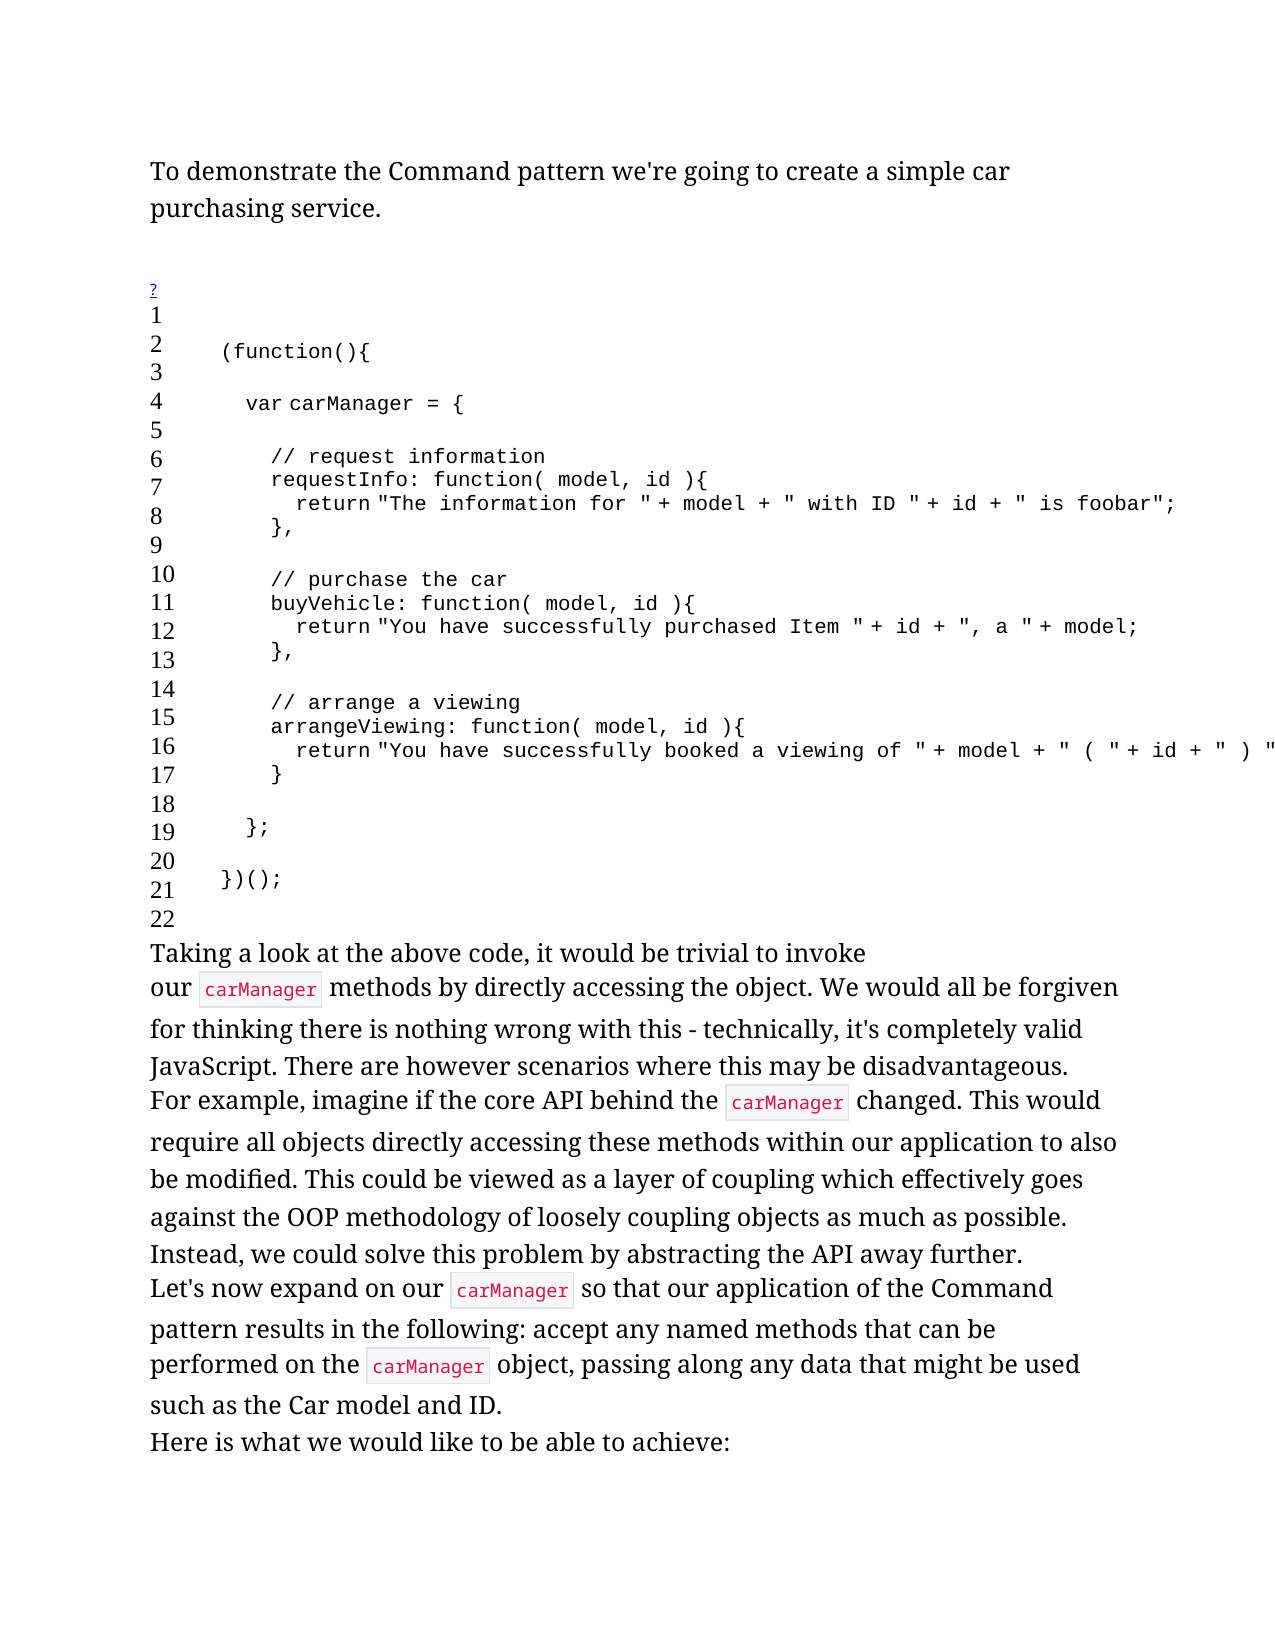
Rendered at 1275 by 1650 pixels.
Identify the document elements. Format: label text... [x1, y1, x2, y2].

table_header (function(){ var carManager = { // request information requestInfo: function( model, id ){ return "The information for " + model + " with ID " + id + " is foobar"; }, // purchase the car buyVehicle: function( model, id ){ return "You have successfully purchased Item " + id + ", a " + model; }, // arrange a viewing arrangeViewing: function( model, id ){ return "You have successfully booked a viewing of " + model + " ( " + id + " ) "; } }; })(); [220, 300, 1275, 932]
text For example, imagine if the core API behind the carManager changed. This would require all objects directly accessing these methods within our application to also be modified. This could be viewed as a layer of coupling which effectively goes against the OOP methodology of loosely coupling objects as much as possible. Instead, we could solve this problem by abstracting the API away further. [150, 1083, 1125, 1271]
table_header 1 2 3 4 5 6 7 8 9 10 11 12 13 14 15 16 17 18 19 20 21 22 [150, 300, 220, 932]
text Let's now expand on our carManager so that our application of the Command pattern results in the following: accept any named methods that can be performed on the carManager object, passing along any data that might be used such as the Car model and ID. [150, 1271, 1125, 1422]
text ? [150, 262, 1125, 300]
text Taking a look at the above code, it would be trivial to invoke our carManager methods by directly accessing the object. We would all be forgiven for thinking there is nothing wrong with this - technically, it's completely valid JavaScript. There are however scenarios where this may be disadvantageous. [150, 932, 1125, 1083]
text Here is what we would like to be able to achieve: [150, 1422, 1125, 1459]
text To demonstrate the Command pattern we're going to create a simple car purchasing service. [150, 150, 1125, 225]
